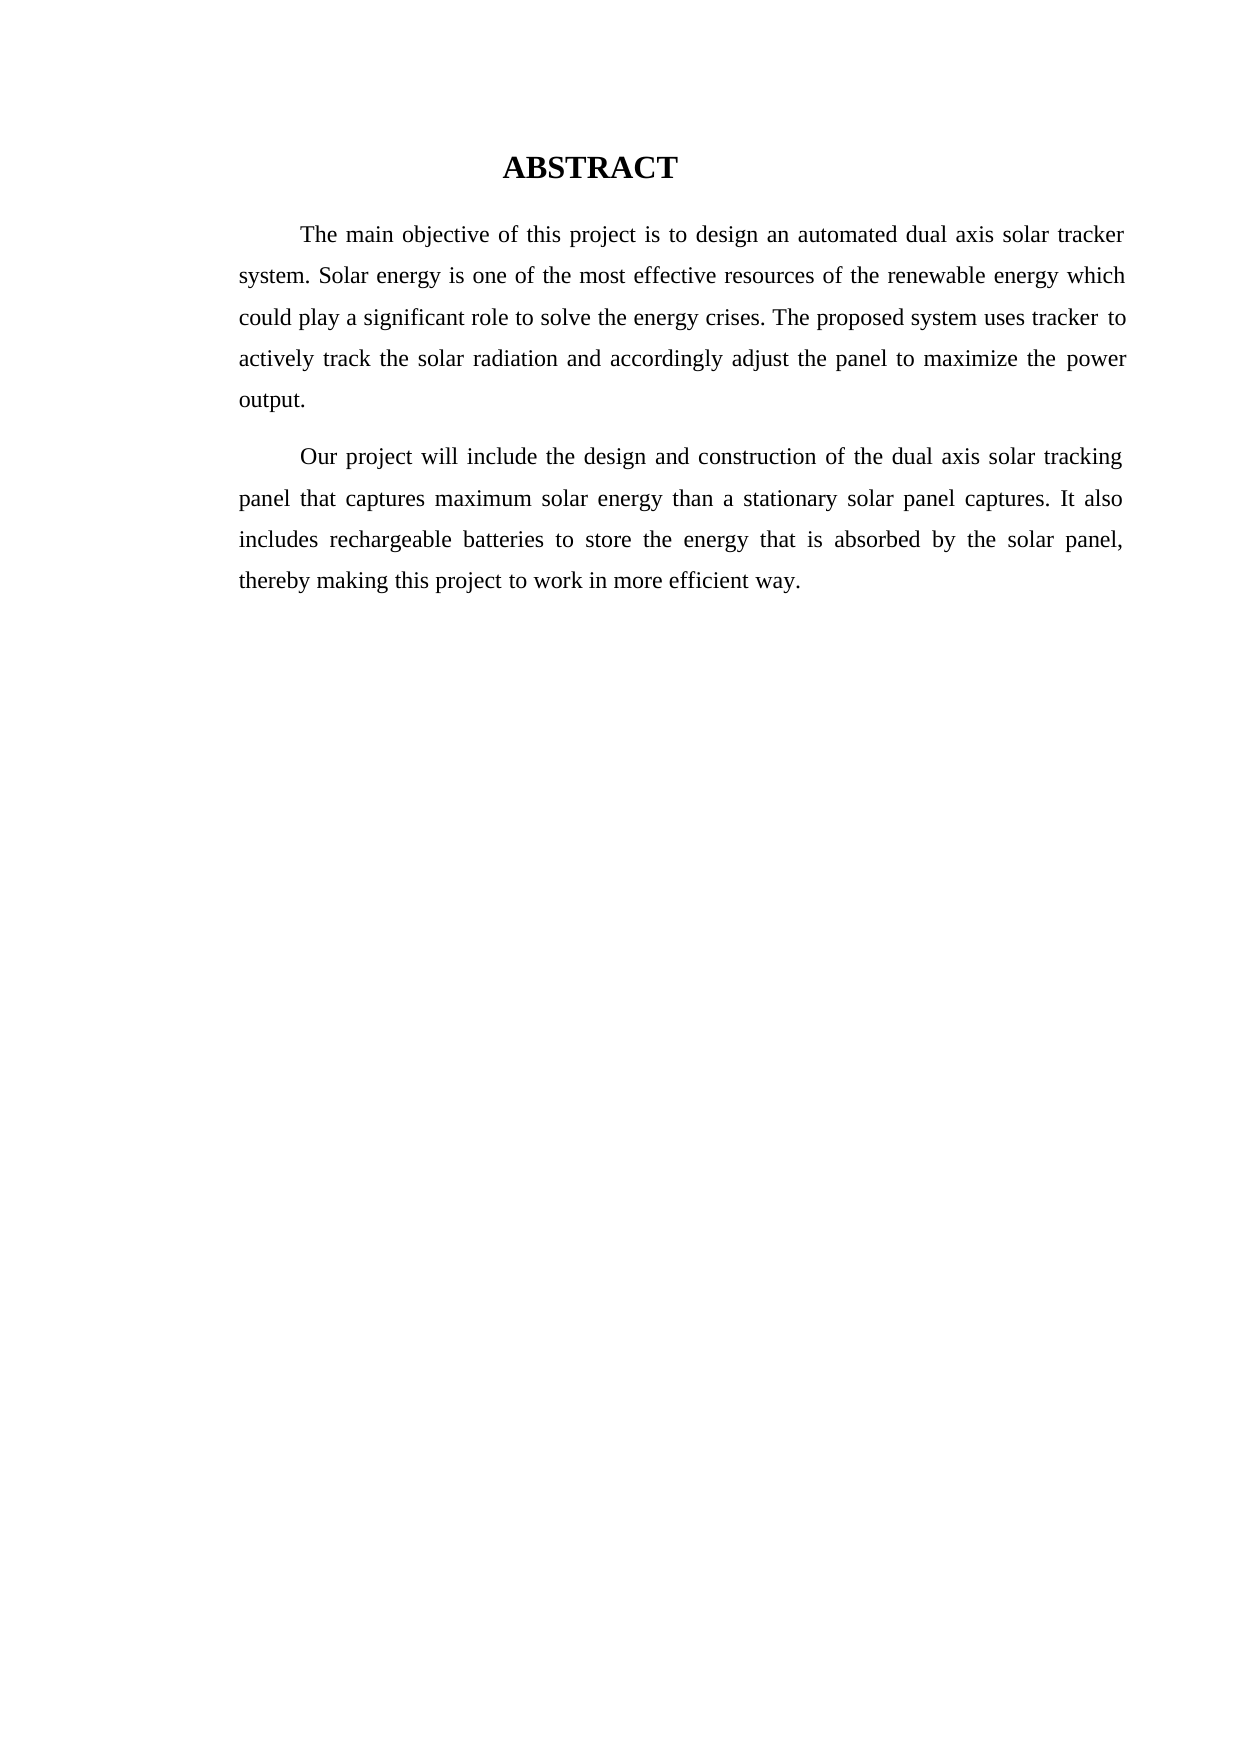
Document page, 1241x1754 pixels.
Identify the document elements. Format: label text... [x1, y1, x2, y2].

text The main objective of this project is to design an automated dual axis solar tracker system. Solar energy is one of the most effective resources of the renewable energy which could play a significant role to solve the energy crises. The proposed system uses tracker to actively track the solar radiation and accordingly adjust the panel to maximize the power output. [238, 220, 1126, 413]
text Our project will include the design and construction of the dual axis solar tracking panel that captures maximum solar energy than a stationary solar panel captures. It also includes rechargeable batteries to store the energy that is absorbed by the solar panel, thereby making this project to work in more efficient way. [238, 442, 1124, 594]
subtitle ABSTRACT [175, 148, 1005, 185]
